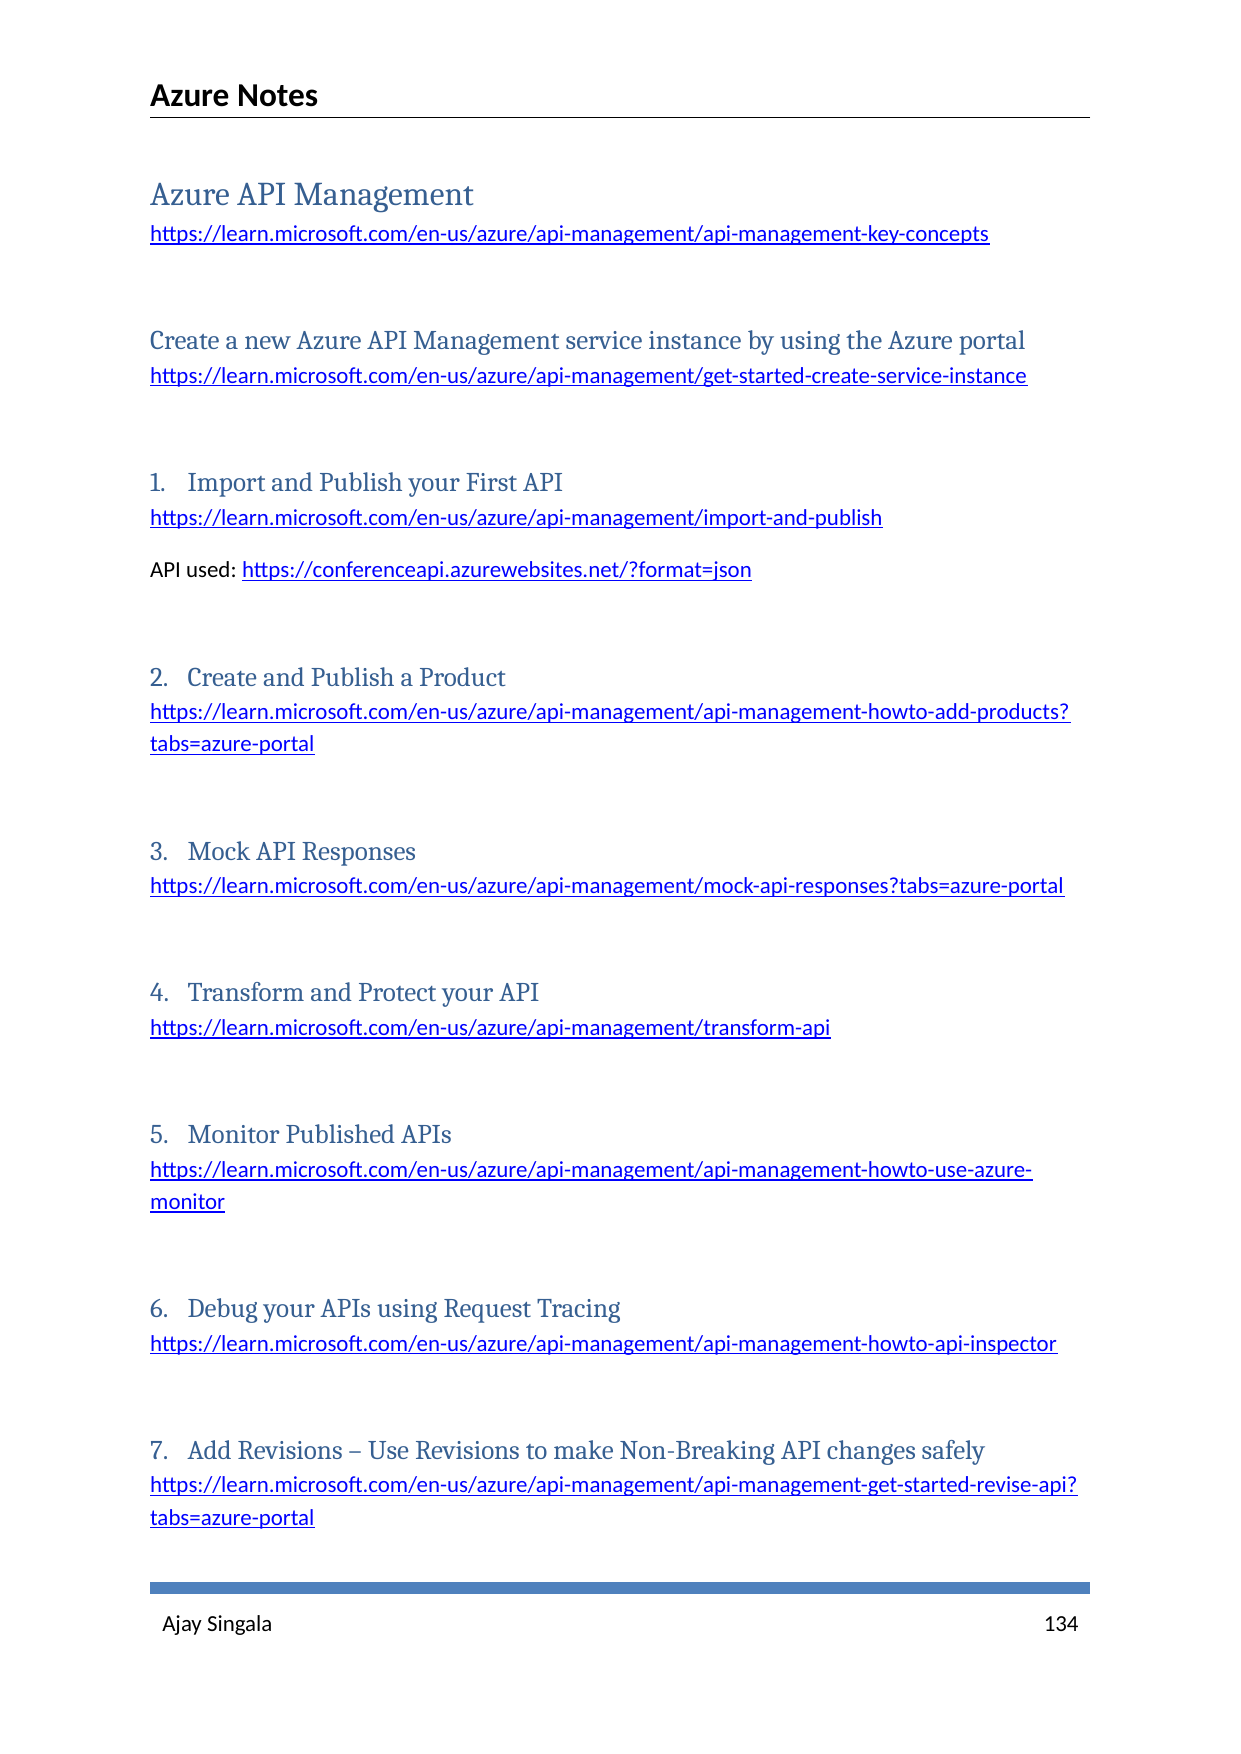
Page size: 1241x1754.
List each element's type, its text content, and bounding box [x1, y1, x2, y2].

text https://learn.microsoft.com/en-us/azure/api-management/api-management-howto-add-products?tabs=azure-portal [150, 697, 1090, 758]
subtitle Debug your APIs using Request Tracing [150, 1293, 1090, 1324]
text https://learn.microsoft.com/en-us/azure/api-management/import-and-publish [150, 503, 1090, 531]
text https://learn.microsoft.com/en-us/azure/api-management/api-management-get-started-revise-api?tabs=azure-portal [150, 1471, 1090, 1531]
subtitle Create and Publish a Product [150, 662, 1090, 693]
text https://learn.microsoft.com/en-us/azure/api-management/api-management-key-concepts [150, 219, 1090, 247]
subtitle Transform and Protect your API [150, 977, 1090, 1008]
text https://learn.microsoft.com/en-us/azure/api-management/transform-api [150, 1013, 1090, 1041]
subtitle Monitor Published APIs [150, 1119, 1090, 1150]
text https://learn.microsoft.com/en-us/azure/api-management/api-management-howto-use-azure-monitor [150, 1155, 1090, 1215]
subtitle Azure API Management [150, 175, 1090, 213]
subtitle Import and Publish your First API [150, 467, 1090, 498]
text https://learn.microsoft.com/en-us/azure/api-management/mock-api-responses?tabs=azure-portal [150, 871, 1090, 899]
subtitle Create a new Azure API Management service instance by using the Azure portal [150, 325, 1090, 356]
text https://learn.microsoft.com/en-us/azure/api-management/api-management-howto-api-inspector [150, 1329, 1090, 1357]
text API used: https://conferenceapi.azurewebsites.net/?format=json [150, 556, 1090, 584]
subtitle Mock API Responses [150, 836, 1090, 867]
subtitle Add Revisions – Use Revisions to make Non-Breaking API changes safely [150, 1435, 1090, 1466]
text https://learn.microsoft.com/en-us/azure/api-management/get-started-create-service-instance [150, 361, 1090, 389]
